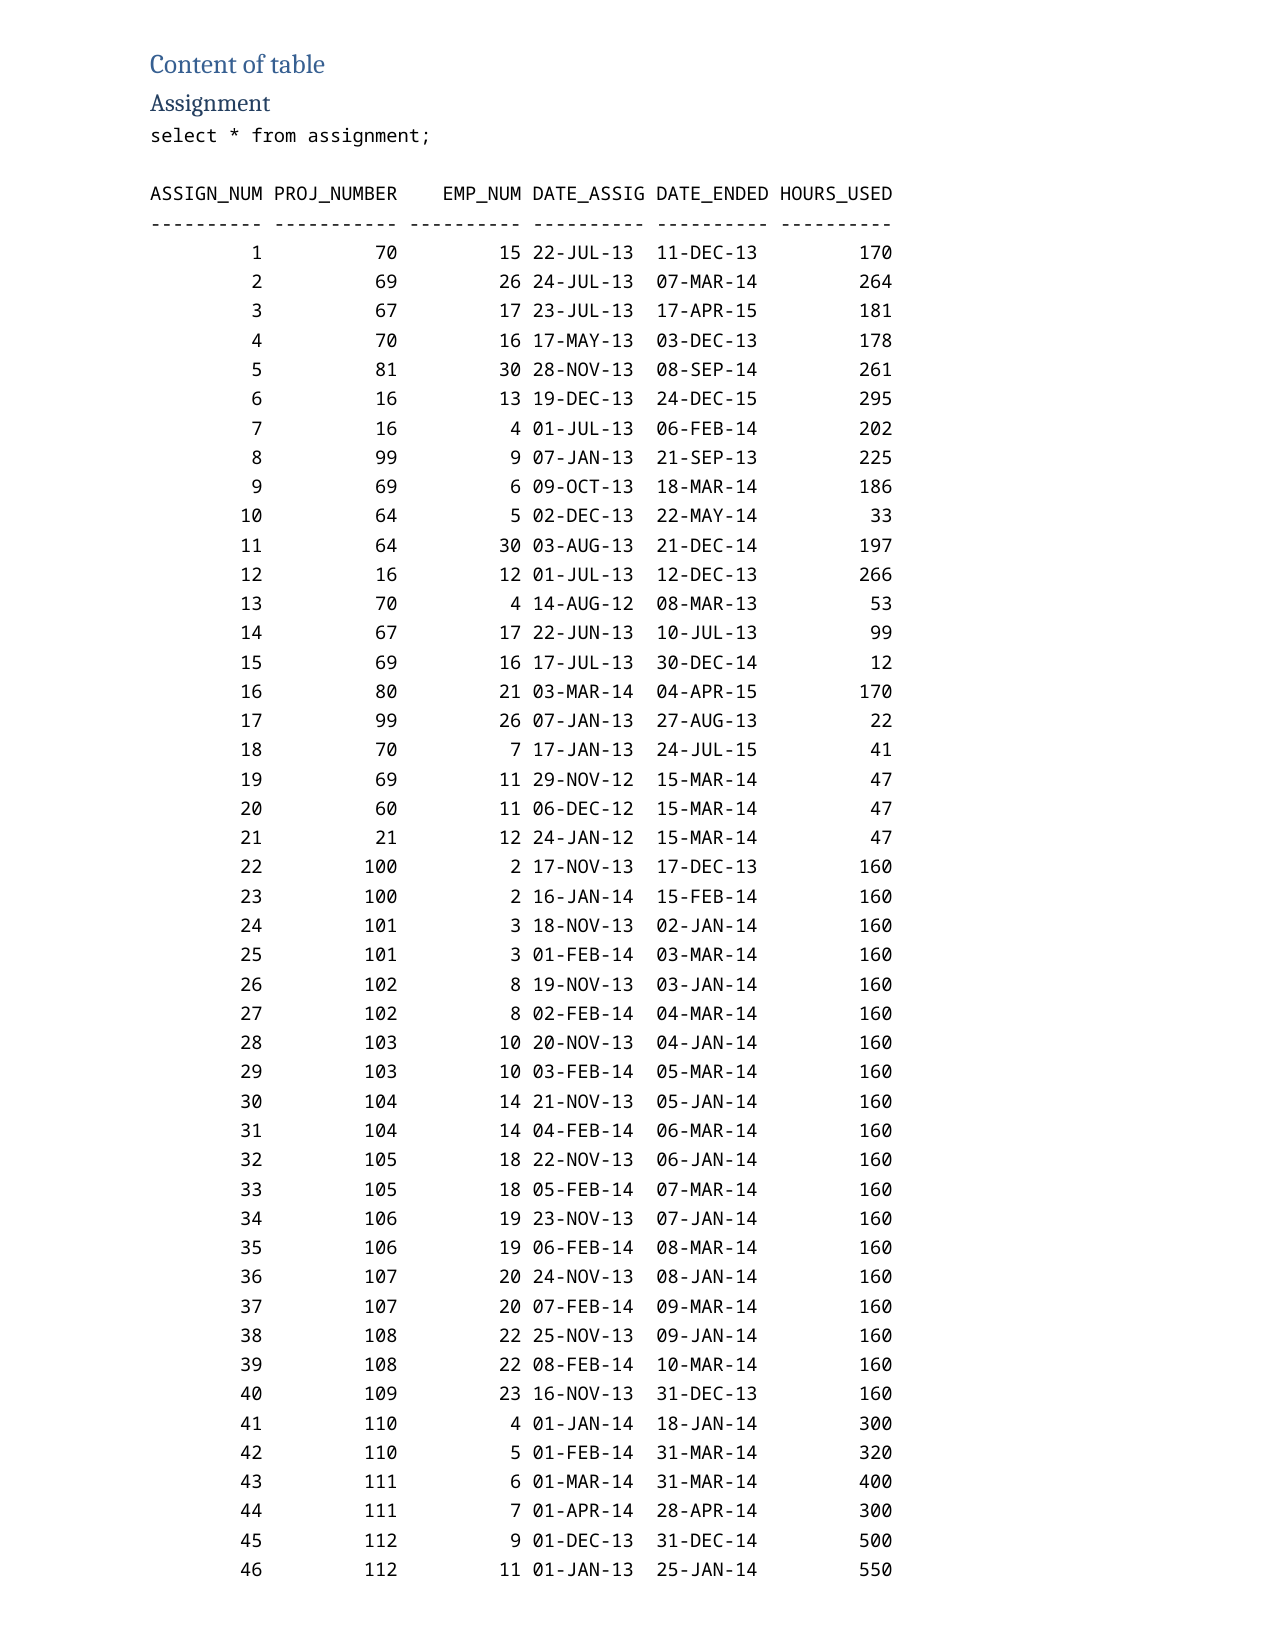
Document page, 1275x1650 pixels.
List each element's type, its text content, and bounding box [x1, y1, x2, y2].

list 6 16 13 19-DEC-13 24-DEC-15 295 [150, 386, 1200, 411]
list 10 64 5 02-DEC-13 22-MAY-14 33 [150, 503, 1200, 528]
list ASSIGN_NUM PROJ_NUMBER EMP_NUM DATE_ASSIG DATE_ENDED HOURS_USED [150, 181, 1200, 206]
list 16 80 21 03-MAR-14 04-APR-15 170 [150, 678, 1200, 704]
list 14 67 17 22-JUN-13 10-JUL-13 99 [150, 620, 1200, 645]
list 20 60 11 06-DEC-12 15-MAR-14 47 [150, 795, 1200, 821]
list 23 100 2 16-JAN-14 15-FEB-14 160 [150, 883, 1200, 909]
list 39 108 22 08-FEB-14 10-MAR-14 160 [150, 1351, 1200, 1377]
list 21 21 12 24-JAN-12 15-MAR-14 47 [150, 824, 1200, 850]
list 35 106 19 06-FEB-14 08-MAR-14 160 [150, 1234, 1200, 1260]
list 13 70 4 14-AUG-12 08-MAR-13 53 [150, 590, 1200, 616]
list 30 104 14 21-NOV-13 05-JAN-14 160 [150, 1088, 1200, 1113]
list 42 110 5 01-FEB-14 31-MAR-14 320 [150, 1439, 1200, 1465]
list 7 16 4 01-JUL-13 06-FEB-14 202 [150, 415, 1200, 440]
list 1 70 15 22-JUL-13 11-DEC-13 170 [150, 239, 1200, 265]
list 3 67 17 23-JUL-13 17-APR-15 181 [150, 298, 1200, 323]
list 40 109 23 16-NOV-13 31-DEC-13 160 [150, 1381, 1200, 1406]
list 5 81 30 28-NOV-13 08-SEP-14 261 [150, 356, 1200, 382]
list select * from assignment; [150, 122, 1200, 148]
list 17 99 26 07-JAN-13 27-AUG-13 22 [150, 707, 1200, 733]
list 28 103 10 20-NOV-13 04-JAN-14 160 [150, 1029, 1200, 1055]
list 37 107 20 07-FEB-14 09-MAR-14 160 [150, 1293, 1200, 1318]
list ---------- ----------- ---------- ---------- ---------- ---------- [150, 210, 1200, 235]
list 41 110 4 01-JAN-14 18-JAN-14 300 [150, 1410, 1200, 1436]
subtitle Assignment [150, 89, 1200, 118]
list 44 111 7 01-APR-14 28-APR-14 300 [150, 1498, 1200, 1523]
list 38 108 22 25-NOV-13 09-JAN-14 160 [150, 1322, 1200, 1348]
list 4 70 16 17-MAY-13 03-DEC-13 178 [150, 327, 1200, 352]
list 9 69 6 09-OCT-13 18-MAR-14 186 [150, 473, 1200, 499]
list 32 105 18 22-NOV-13 06-JAN-14 160 [150, 1147, 1200, 1172]
list 2 69 26 24-JUL-13 07-MAR-14 264 [150, 268, 1200, 294]
list 25 101 3 01-FEB-14 03-MAR-14 160 [150, 942, 1200, 967]
list 33 105 18 05-FEB-14 07-MAR-14 160 [150, 1176, 1200, 1201]
list 34 106 19 23-NOV-13 07-JAN-14 160 [150, 1205, 1200, 1231]
list 31 104 14 04-FEB-14 06-MAR-14 160 [150, 1117, 1200, 1143]
list 27 102 8 02-FEB-14 04-MAR-14 160 [150, 1000, 1200, 1026]
list 15 69 16 17-JUL-13 30-DEC-14 12 [150, 649, 1200, 674]
list 24 101 3 18-NOV-13 02-JAN-14 160 [150, 912, 1200, 938]
list 29 103 10 03-FEB-14 05-MAR-14 160 [150, 1059, 1200, 1084]
list 26 102 8 19-NOV-13 03-JAN-14 160 [150, 971, 1200, 996]
list 19 69 11 29-NOV-12 15-MAR-14 47 [150, 766, 1200, 792]
list 45 112 9 01-DEC-13 31-DEC-14 500 [150, 1527, 1200, 1553]
list 11 64 30 03-AUG-13 21-DEC-14 197 [150, 532, 1200, 557]
list 12 16 12 01-JUL-13 12-DEC-13 266 [150, 561, 1200, 587]
list 22 100 2 17-NOV-13 17-DEC-13 160 [150, 854, 1200, 879]
list 46 112 11 01-JAN-13 25-JAN-14 550 [150, 1556, 1200, 1582]
list 43 111 6 01-MAR-14 31-MAR-14 400 [150, 1468, 1200, 1494]
subtitle Content of table [150, 49, 1200, 80]
list 36 107 20 24-NOV-13 08-JAN-14 160 [150, 1264, 1200, 1289]
list 18 70 7 17-JAN-13 24-JUL-15 41 [150, 737, 1200, 762]
list 8 99 9 07-JAN-13 21-SEP-13 225 [150, 444, 1200, 469]
